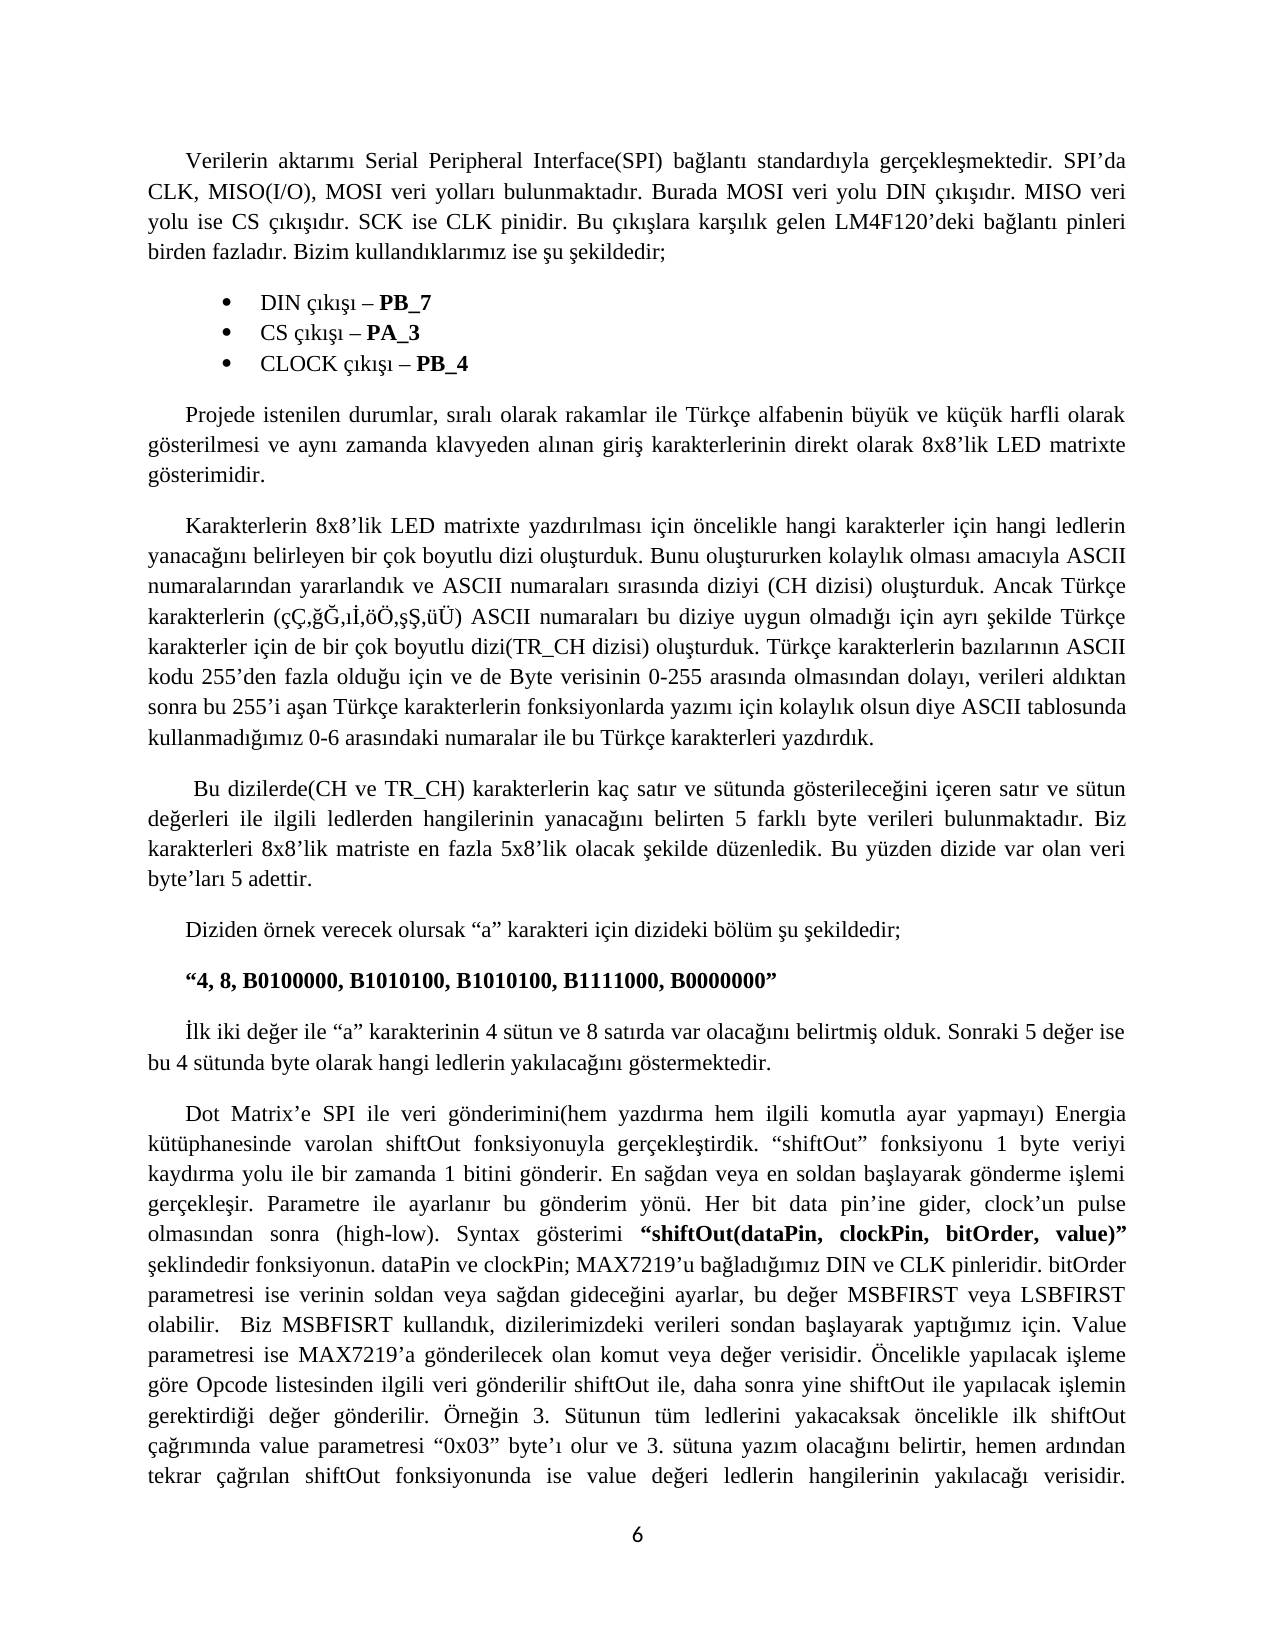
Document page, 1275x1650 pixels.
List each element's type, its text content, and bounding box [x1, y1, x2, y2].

list CS çıkışı – PA_3 [223, 319, 1127, 346]
text Bu dizilerde(CH ve TR_CH) karakterlerin kaç satır ve sütunda gösterileceğini içeren satır ve sütun değerleri ile ilgili ledlerden hangilerinin yanacağını belirten 5 farklı byte verileri bulunmaktadır. Biz karakterleri 8x8’lik matriste en fazla 5x8’lik olacak şekilde düzenledik. Bu yüzden dizide var olan veri byte’ları 5 adettir. [148, 775, 1127, 892]
list DIN çıkışı – PB_7 [223, 289, 1127, 316]
text Karakterlerin 8x8’lik LED matrixte yazdırılması için öncelikle hangi karakterler için hangi ledlerin yanacağını belirleyen bir çok boyutlu dizi oluşturduk. Bunu oluştururken kolaylık olması amacıyla ASCII numaralarından yararlandık ve ASCII numaraları sırasında diziyi (CH dizisi) oluşturduk. Ancak Türkçe karakterlerin (çÇ,ğĞ,ıİ,öÖ,şŞ,üÜ) ASCII numaraları bu diziye uygun olmadığı için ayrı şekilde Türkçe karakterler için de bir çok boyutlu dizi(TR_CH dizisi) oluşturduk. Türkçe karakterlerin bazılarının ASCII kodu 255’den fazla olduğu için ve de Byte verisinin 0-255 arasında olmasından dolayı, verileri aldıktan sonra bu 255’i aşan Türkçe karakterlerin fonksiyonlarda yazımı için kolaylık olsun diye ASCII tablosunda kullanmadığımız 0-6 arasındaki numaralar ile bu Türkçe karakterleri yazdırdık. [148, 512, 1127, 750]
list CLOCK çıkışı – PB_4 [223, 350, 1127, 376]
text Verilerin aktarımı Serial Peripheral Interface(SPI) bağlantı standardıyla gerçekleşmektedir. SPI’da CLK, MISO(I/O), MOSI veri yolları bulunmaktadır. Burada MOSI veri yolu DIN çıkışıdır. MISO veri yolu ise CS çıkışıdır. SCK ise CLK pinidir. Bu çıkışlara karşılık gelen LM4F120’deki bağlantı pinleri birden fazladır. Bizim kullandıklarımız ise şu şekildedir; [148, 148, 1127, 264]
text İlk iki değer ile “a” karakterinin 4 sütun ve 8 satırda var olacağını belirtmiş olduk. Sonraki 5 değer ise bu 4 sütunda byte olarak hangi ledlerin yakılacağını göstermektedir. [148, 1018, 1127, 1075]
text Projede istenilen durumlar, sıralı olarak rakamlar ile Türkçe alfabenin büyük ve küçük harfli olarak gösterilmesi ve aynı zamanda klavyeden alınan giriş karakterlerinin direkt olarak 8x8’lik LED matrixte gösterimidir. [148, 401, 1127, 487]
text Diziden örnek verecek olursak “a” karakteri için dizideki bölüm şu şekildedir; [148, 916, 1127, 943]
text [148, 1100, 1127, 1488]
text “4, 8, B0100000, B1010100, B1010100, B1111000, B0000000” [148, 967, 1127, 994]
